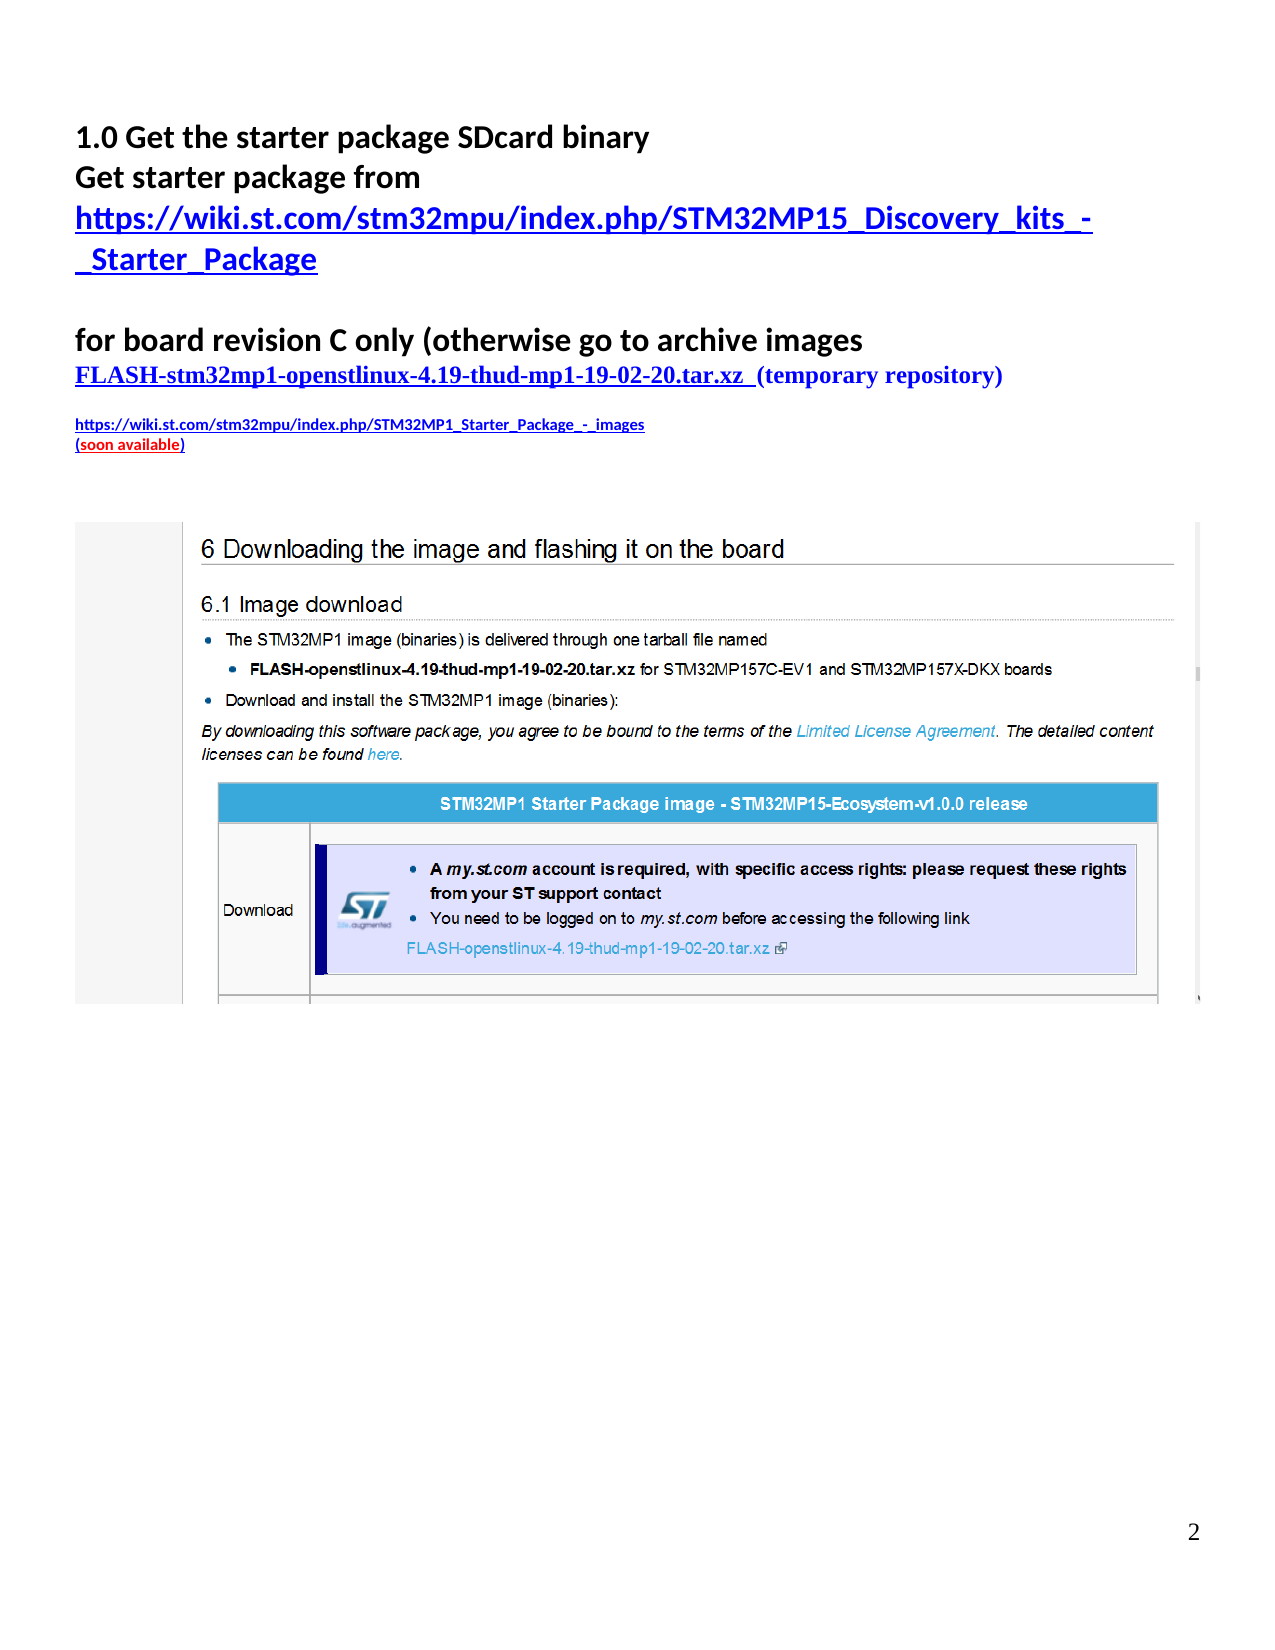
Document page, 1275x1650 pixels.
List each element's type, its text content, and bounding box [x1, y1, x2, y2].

picture [75, 522, 1200, 1004]
text (soon available) [75, 434, 1200, 455]
text https://wiki.st.com/stm32mpu/index.php/STM32MP1_Starter_Package_-_images [75, 414, 1200, 434]
text https://wiki.st.com/stm32mpu/index.php/STM32MP15_Discovery_kits_-_Starter_Package [75, 197, 1200, 279]
text FLASH-stm32mp1-openstlinux-4.19-thud-mp1-19-02-20.tar.xz (temporary repository) [75, 360, 1200, 389]
text for board revision C only (otherwise go to archive images [75, 319, 1200, 360]
text 1.0 Get the starter package SDcard binary [75, 116, 1200, 156]
text Get starter package from [75, 156, 1200, 197]
